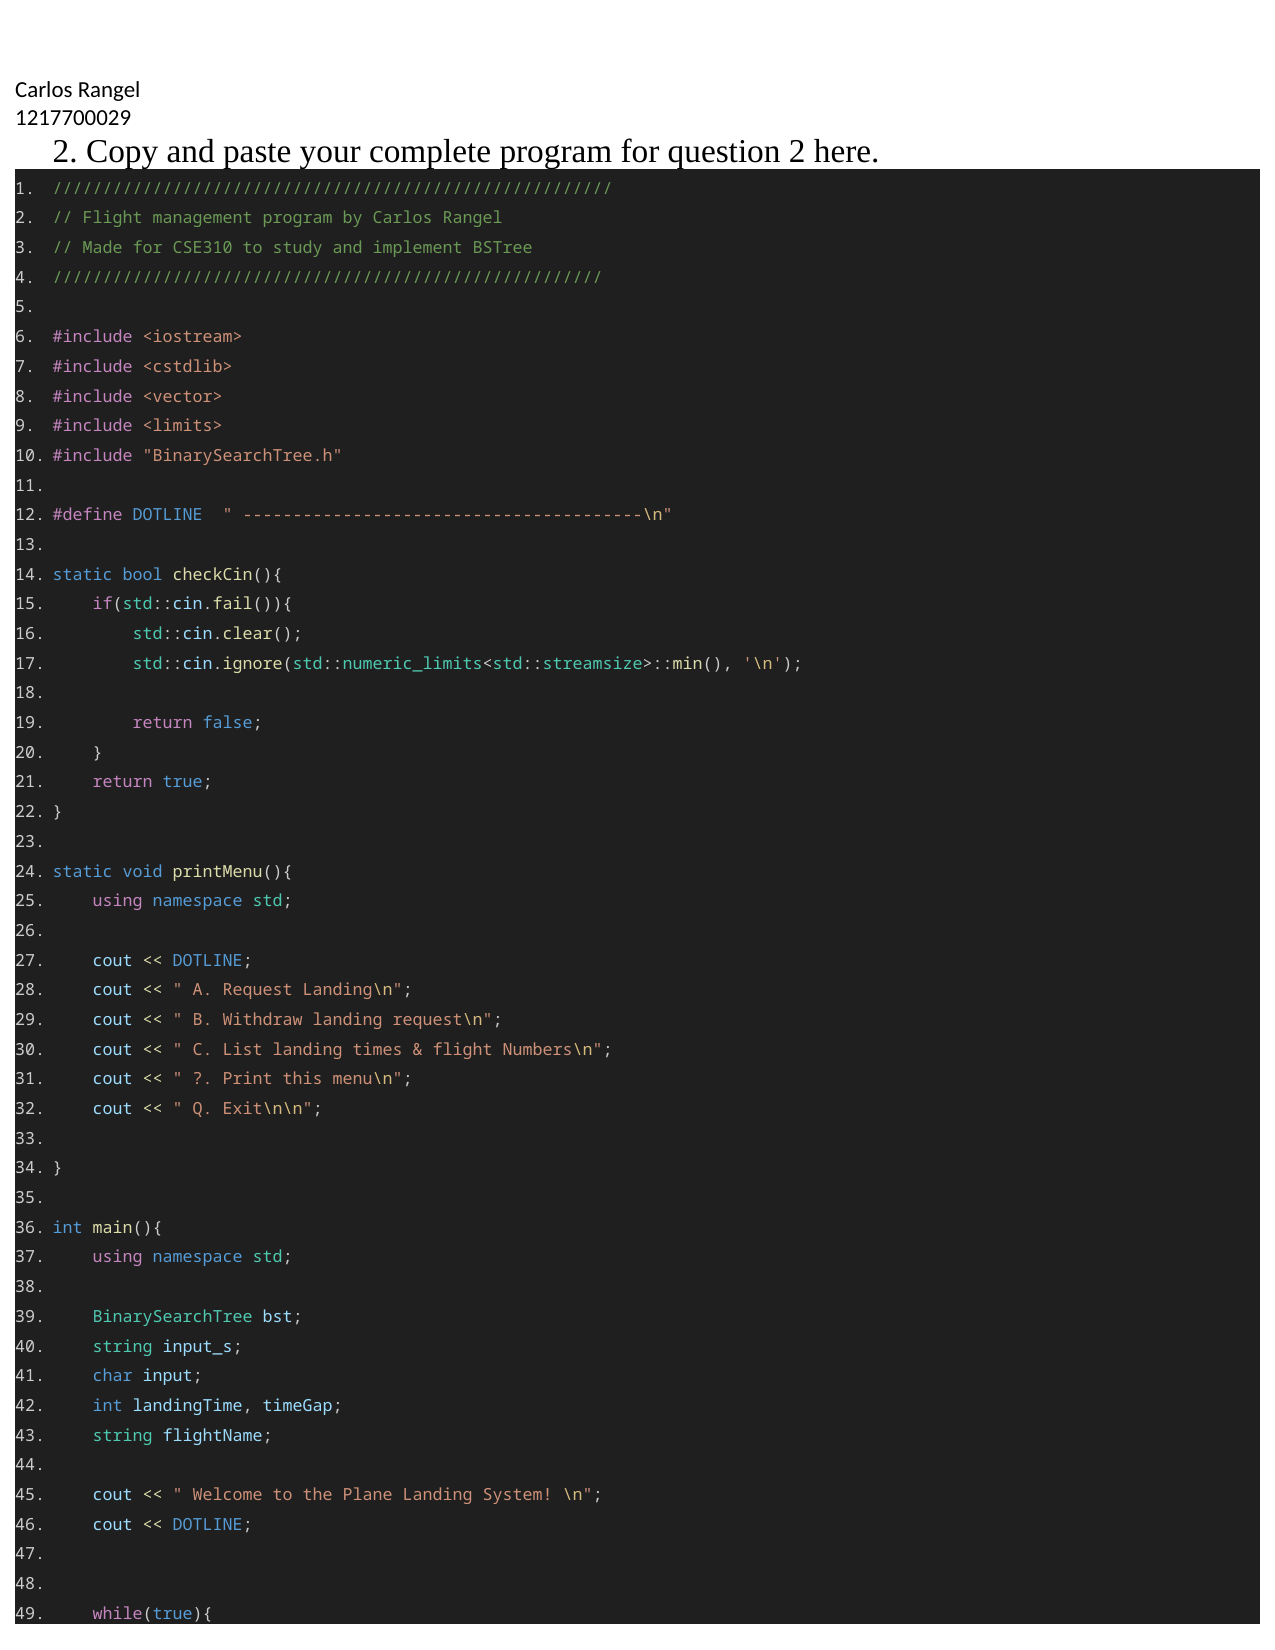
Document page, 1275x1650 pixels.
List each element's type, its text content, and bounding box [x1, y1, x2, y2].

list return true; [15, 763, 1260, 793]
list cout << " A. Request Landing\n"; [15, 971, 1260, 1001]
list cout << " ?. Print this menu\n"; [15, 1060, 1260, 1090]
list #include <cstdlib> [15, 347, 1260, 377]
list string flightName; [15, 1416, 1260, 1446]
list cout << DOTLINE; [15, 941, 1260, 971]
list } [15, 733, 1260, 763]
list std::cin.clear(); [15, 615, 1260, 644]
list while(true){ [15, 1594, 1260, 1624]
list cout << " C. List landing times & flight Numbers\n"; [15, 1030, 1260, 1060]
list BinarySearchTree bst; [15, 1297, 1260, 1327]
list char input; [15, 1357, 1260, 1387]
list if(std::cin.fail()){ [15, 585, 1260, 615]
list /////////////////////////////////////////////////////// [15, 258, 1260, 288]
list #include "BinarySearchTree.h" [15, 437, 1260, 466]
list #include <iostream> [15, 318, 1260, 347]
list cout << " Q. Exit\n\n"; [15, 1090, 1260, 1119]
list static bool checkCin(){ [15, 555, 1260, 585]
list } [15, 1149, 1260, 1179]
list // Flight management program by Carlos Rangel [15, 199, 1260, 229]
list cout << DOTLINE; [15, 1505, 1260, 1535]
list } [15, 793, 1260, 822]
list cout << " B. Withdraw landing request\n"; [15, 1001, 1260, 1030]
list static void printMenu(){ [15, 852, 1260, 882]
list std::cin.ignore(std::numeric_limits<std::streamsize>::min(), '\n'); [15, 644, 1260, 674]
list using namespace std; [15, 1238, 1260, 1268]
list #include <vector> [15, 377, 1260, 407]
list int main(){ [15, 1208, 1260, 1238]
list // Made for CSE310 to study and implement BSTree [15, 229, 1260, 258]
list int landingTime, timeGap; [15, 1387, 1260, 1416]
list cout << " Welcome to the Plane Landing System! \n"; [15, 1476, 1260, 1505]
list #define DOTLINE " ----------------------------------------\n" [15, 496, 1260, 526]
text 2. Copy and paste your complete program for question 2 here. [52, 131, 1260, 169]
list using namespace std; [15, 882, 1260, 912]
list return false; [15, 704, 1260, 733]
list //////////////////////////////////////////////////////// [15, 169, 1260, 199]
list string input_s; [15, 1327, 1260, 1357]
list #include <limits> [15, 407, 1260, 437]
